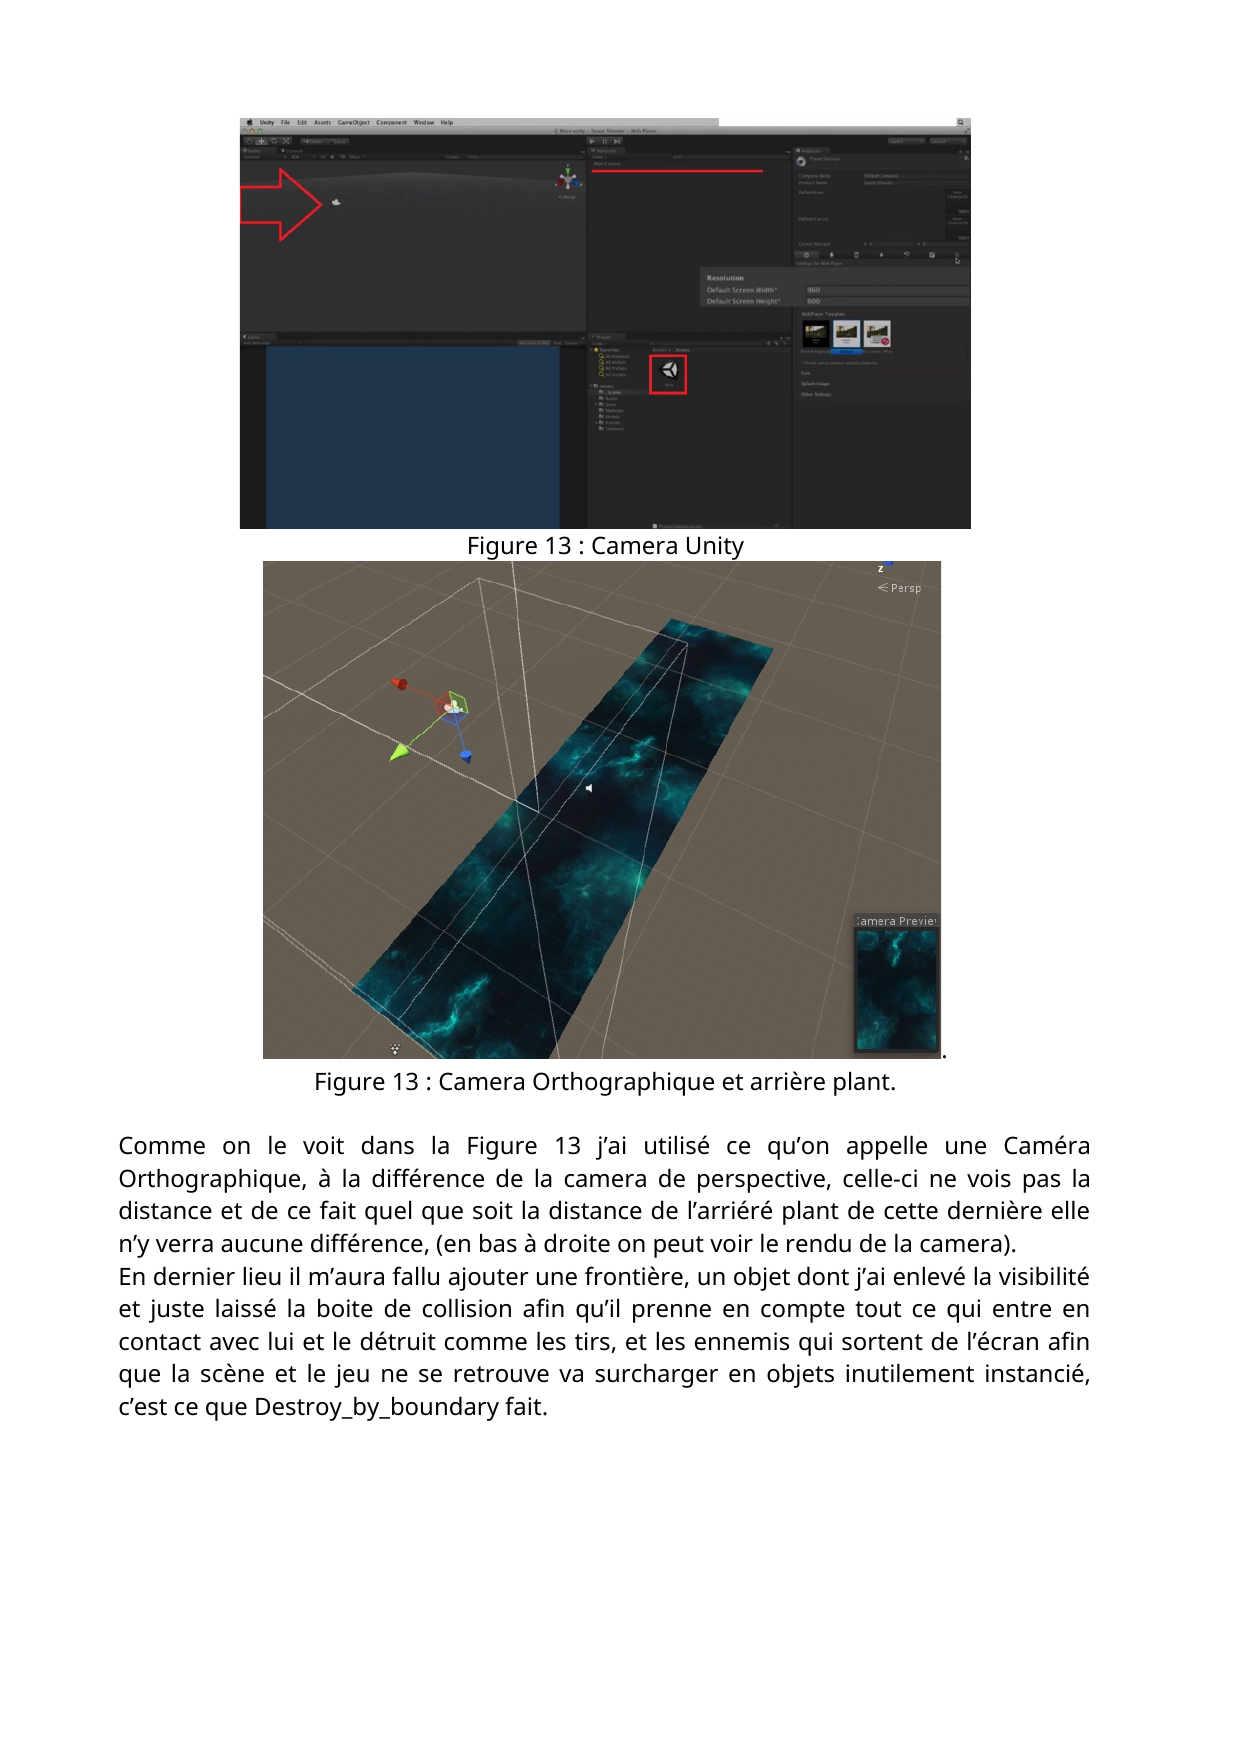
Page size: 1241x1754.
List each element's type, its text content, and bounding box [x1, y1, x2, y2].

picture [263, 561, 942, 1059]
picture [239, 118, 971, 529]
text Figure 13 : Camera Orthographique et arrière plant. [118, 1065, 1092, 1098]
text Comme on le voit dans la Figure 13 j’ai utilisé ce qu’on appelle une Caméra Orthographique, à la différence de la camera de perspective, celle-ci ne vois pas la distance et de ce fait quel que soit la distance de l’arriéré plant de cette dernière elle n’y verra aucune différence, (en bas à droite on peut voir le rendu de la camera). [118, 1129, 1092, 1259]
text Figure 13 : Camera Unity [118, 529, 1092, 562]
text En dernier lieu il m’aura fallu ajouter une frontière, un objet dont j’ai enlevé la visibilité et juste laissé la boite de collision afin qu’il prenne en compte tout ce qui entre en contact avec lui et le détruit comme les tirs, et les ennemis qui sortent de l’écran afin que la scène et le jeu ne se retrouve va surcharger en objets inutilement instancié, c’est ce que Destroy_by_boundary fait. [118, 1259, 1092, 1422]
